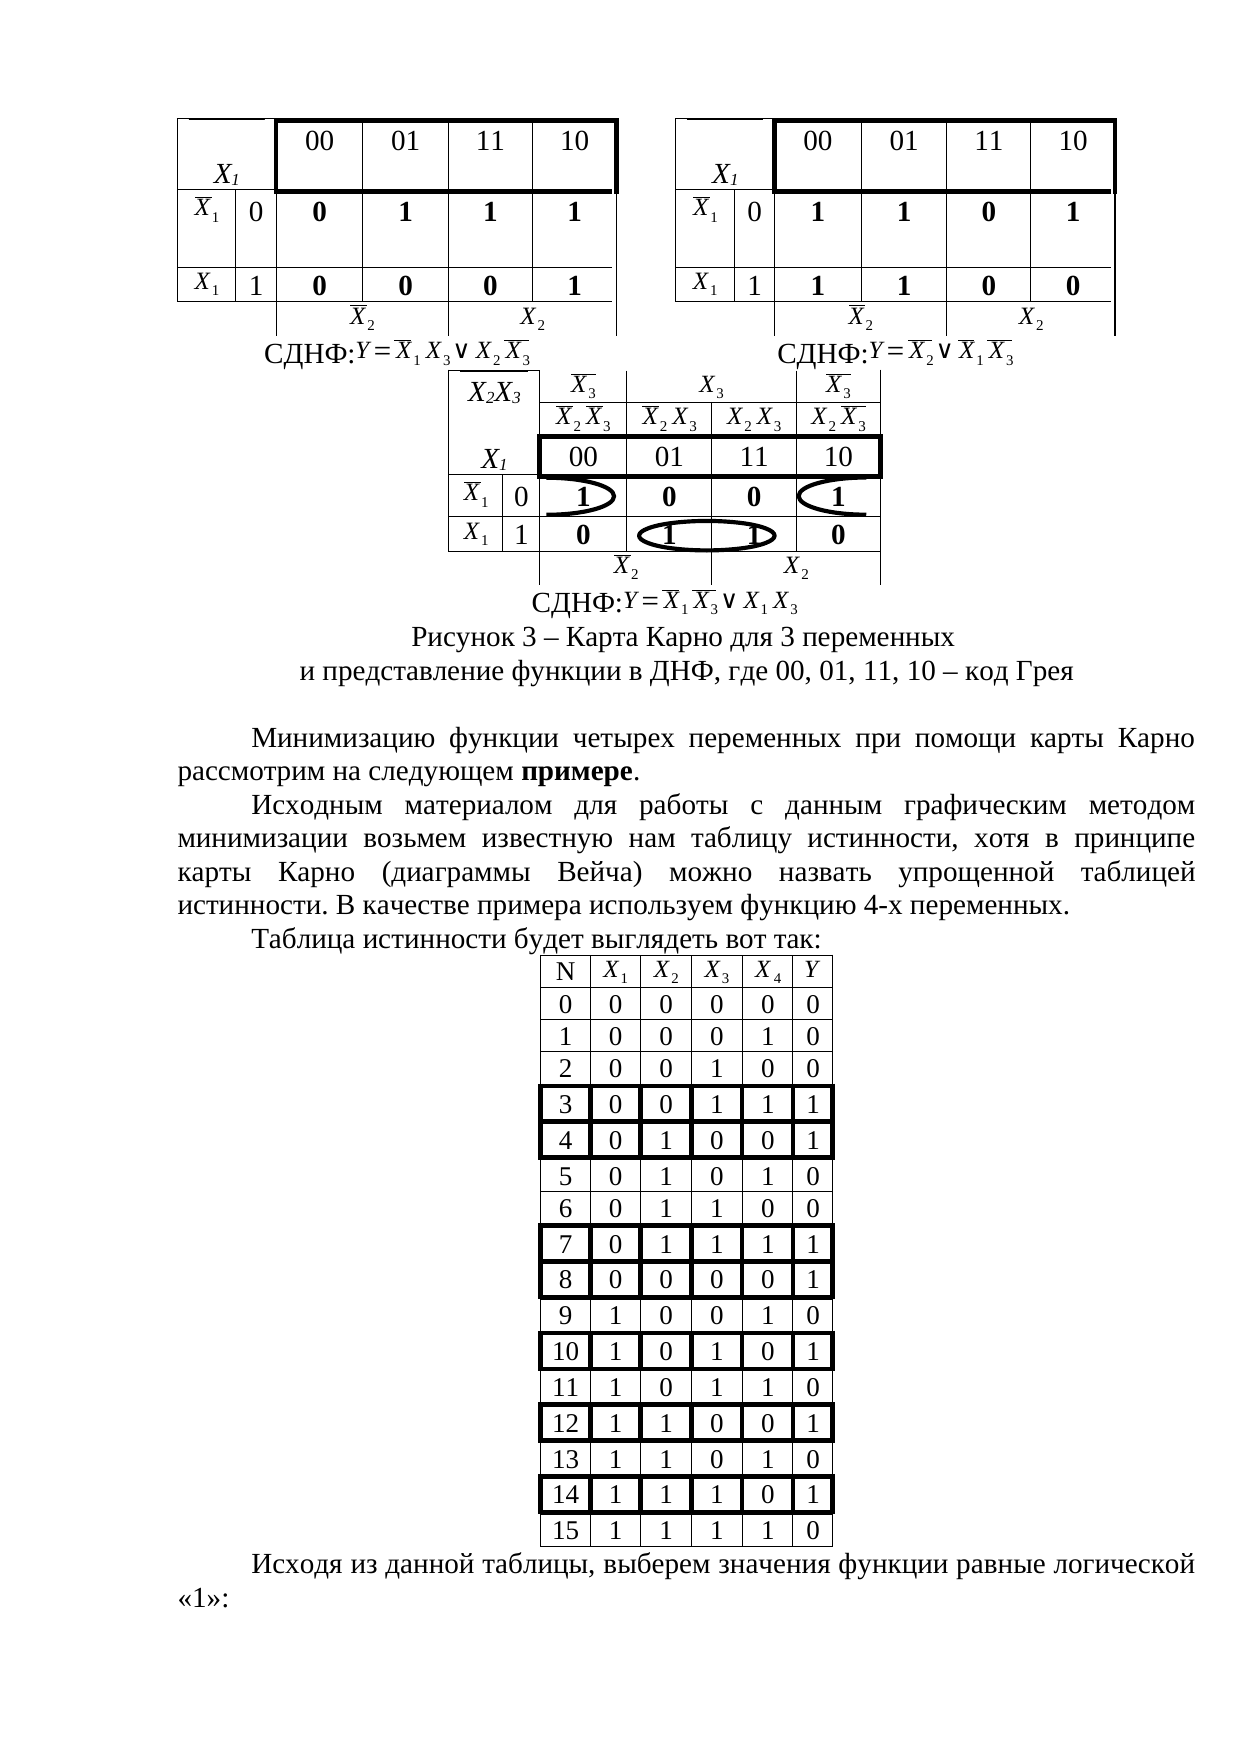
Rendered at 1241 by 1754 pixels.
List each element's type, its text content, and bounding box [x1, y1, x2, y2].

table_cell 0 [643, 1264, 689, 1295]
table_cell 1 [694, 1228, 740, 1259]
table_cell 0 [641, 1020, 691, 1051]
table_header [692, 956, 742, 987]
table_header [641, 956, 691, 987]
table_cell 0 [793, 988, 832, 1019]
table_cell 5 [541, 1160, 590, 1191]
table_cell 0 [793, 1371, 832, 1402]
table_cell 1 [795, 1264, 830, 1295]
table_cell 1 [692, 1371, 742, 1402]
table_cell 1 [643, 1228, 689, 1259]
table_cell 1 [593, 1479, 638, 1510]
table_cell 0 [744, 1479, 791, 1510]
table_cell 1 [795, 1124, 830, 1155]
table_cell 0 [793, 1052, 832, 1083]
table_cell 0 [641, 1371, 691, 1402]
table_cell 0 [692, 1300, 742, 1331]
table_cell 1 [641, 1160, 691, 1191]
table_cell 0 [692, 988, 742, 1019]
table_cell 0 [641, 1052, 691, 1083]
table_cell 4 [543, 1124, 588, 1155]
text Исходя из данной таблицы, выберем значения функции равные логической «1»: [177, 1547, 1196, 1614]
text Таблица истинности будет выглядеть вот так: [177, 921, 1196, 954]
table_cell 1 [694, 1335, 740, 1366]
table_cell 0 [591, 1192, 640, 1223]
table_cell 0 [694, 1124, 740, 1155]
table_cell 0 [593, 1124, 638, 1155]
table_cell 1 [591, 1371, 640, 1402]
table_cell 0 [591, 1052, 640, 1083]
table_cell 0 [743, 1052, 792, 1083]
table_cell 0 [793, 1443, 832, 1474]
table_cell 0 [743, 1192, 792, 1223]
table_cell 6 [541, 1192, 590, 1223]
table_cell 10 [543, 1335, 588, 1366]
table_cell 0 [793, 1020, 832, 1051]
table_cell 1 [641, 1192, 691, 1223]
table_cell 1 [541, 1020, 590, 1051]
table_cell 0 [793, 1300, 832, 1331]
table_cell 1 [643, 1407, 689, 1438]
table_cell 1 [692, 1192, 742, 1223]
table_cell 0 [593, 1264, 638, 1295]
table_cell 0 [744, 1264, 791, 1295]
table_cell 1 [643, 1124, 689, 1155]
table_cell 1 [641, 1515, 691, 1546]
table_cell 1 [694, 1088, 740, 1119]
table_cell 3 [543, 1088, 588, 1119]
table_cell 0 [694, 1407, 740, 1438]
table_cell 1 [795, 1479, 830, 1510]
table_cell 0 [593, 1088, 638, 1119]
table_cell 0 [743, 988, 792, 1019]
table_cell 0 [692, 1020, 742, 1051]
table_cell 0 [744, 1335, 791, 1366]
table_cell 1 [744, 1228, 791, 1259]
table_cell 1 [795, 1407, 830, 1438]
table_cell 1 [743, 1300, 792, 1331]
table_cell 1 [591, 1300, 640, 1331]
table_cell 1 [744, 1088, 791, 1119]
table_cell 1 [591, 1443, 640, 1474]
table_cell 1 [795, 1088, 830, 1119]
table_cell 0 [641, 988, 691, 1019]
table_header [743, 956, 792, 987]
table_cell 1 [641, 1443, 691, 1474]
table_cell 0 [694, 1264, 740, 1295]
table_cell 1 [795, 1335, 830, 1366]
table_cell 11 [541, 1371, 590, 1402]
table_cell 1 [743, 1020, 792, 1051]
table_cell 1 [743, 1515, 792, 1546]
table_cell 0 [793, 1192, 832, 1223]
table_cell 0 [591, 1020, 640, 1051]
table_cell 1 [743, 1371, 792, 1402]
table_cell 12 [543, 1407, 588, 1438]
table_cell 13 [541, 1443, 590, 1474]
table_cell 0 [744, 1407, 791, 1438]
table_cell 0 [692, 1160, 742, 1191]
table_cell 1 [692, 1515, 742, 1546]
table_cell 1 [643, 1479, 689, 1510]
table_cell 14 [543, 1479, 588, 1510]
table_cell 0 [591, 1160, 640, 1191]
table_cell 7 [543, 1228, 588, 1259]
table_cell 1 [591, 1515, 640, 1546]
table_cell 0 [643, 1088, 689, 1119]
table_cell [166, 370, 1163, 619]
table_cell 8 [543, 1264, 588, 1295]
table_cell 0 [793, 1160, 832, 1191]
text Исходным материалом для работы с данным графическим методом минимизации возьмем известную нам таблицу истинности, хотя в принципе карты Карно (диаграммы Вейча) можно назвать упрощенной таблицей истинности. В качестве примера используем функцию 4-х переменных. [177, 787, 1196, 921]
table_cell 1 [743, 1160, 792, 1191]
table_cell 0 [692, 1443, 742, 1474]
table_cell 9 [541, 1300, 590, 1331]
table_cell 15 [541, 1515, 590, 1546]
table_cell 2 [541, 1052, 590, 1083]
table_header [664, 118, 1163, 369]
table_cell 1 [593, 1407, 638, 1438]
table_cell 1 [795, 1228, 830, 1259]
table_cell 0 [793, 1515, 832, 1546]
table_cell 0 [593, 1228, 638, 1259]
table_header [793, 956, 832, 987]
table_cell 0 [744, 1124, 791, 1155]
table_header [166, 118, 664, 369]
table_cell 0 [643, 1335, 689, 1366]
table_cell 0 [641, 1300, 691, 1331]
table_cell 1 [743, 1443, 792, 1474]
table_header N [541, 956, 590, 987]
table_cell 1 [692, 1052, 742, 1083]
table_cell 1 [593, 1335, 638, 1366]
text Рисунок 3 – Карта Карно для 3 переменных и представление функции в ДНФ, где 00, 01, 11, 10 – код Грея [177, 619, 1196, 686]
table_cell 1 [694, 1479, 740, 1510]
text Минимизацию функции четырех переменных при помощи карты Карно рассмотрим на следующем примере. [177, 720, 1196, 787]
table_cell 0 [541, 988, 590, 1019]
table_cell 0 [591, 988, 640, 1019]
table_header [591, 956, 640, 987]
